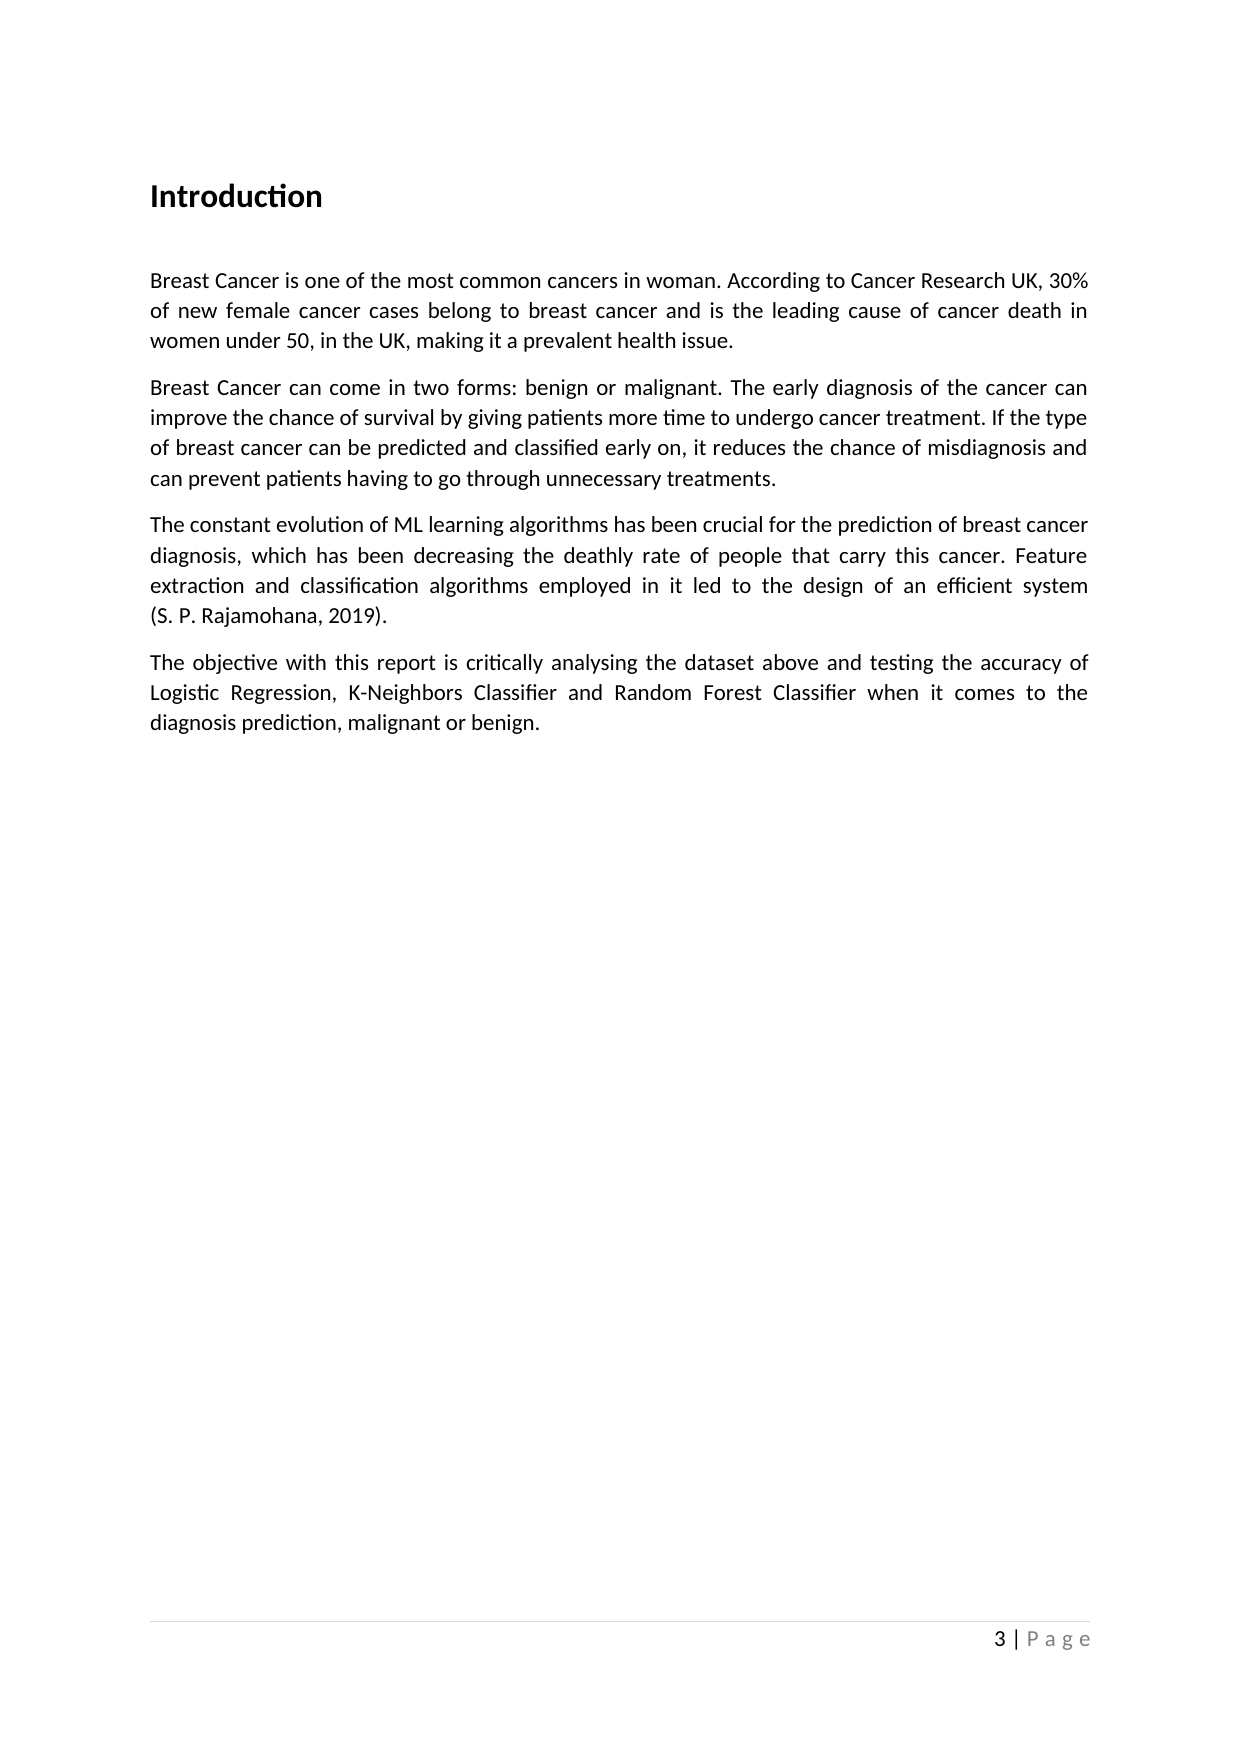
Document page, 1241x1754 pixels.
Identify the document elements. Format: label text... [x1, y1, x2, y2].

text Breast Cancer is one of the most common cancers in woman. According to Cancer Research UK, 30% of new female cancer cases belong to breast cancer and is the leading cause of cancer death in women under 50, in the UK, making it a prevalent health issue. [150, 266, 1090, 354]
text Breast Cancer can come in two forms: benign or malignant. The early diagnosis of the cancer can improve the chance of survival by giving patients more time to undergo cancer treatment. If the type of breast cancer can be predicted and classified early on, it reduces the chance of misdiagnosis and can prevent patients having to go through unnecessary treatments. [150, 373, 1090, 492]
text The constant evolution of ML learning algorithms has been crucial for the prediction of breast cancer diagnosis, which has been decreasing the deathly rate of people that carry this cancer. Feature extraction and classification algorithms employed in it led to the design of an efficient system (S. P. Rajamohana, 2019). [150, 511, 1090, 629]
text The objective with this report is critically analysing the dataset above and testing the accuracy of Logistic Regression, K-Neighbors Classifier and Random Forest Classifier when it comes to the diagnosis prediction, malignant or benign. [150, 648, 1090, 737]
subtitle Introduction [150, 175, 1090, 216]
